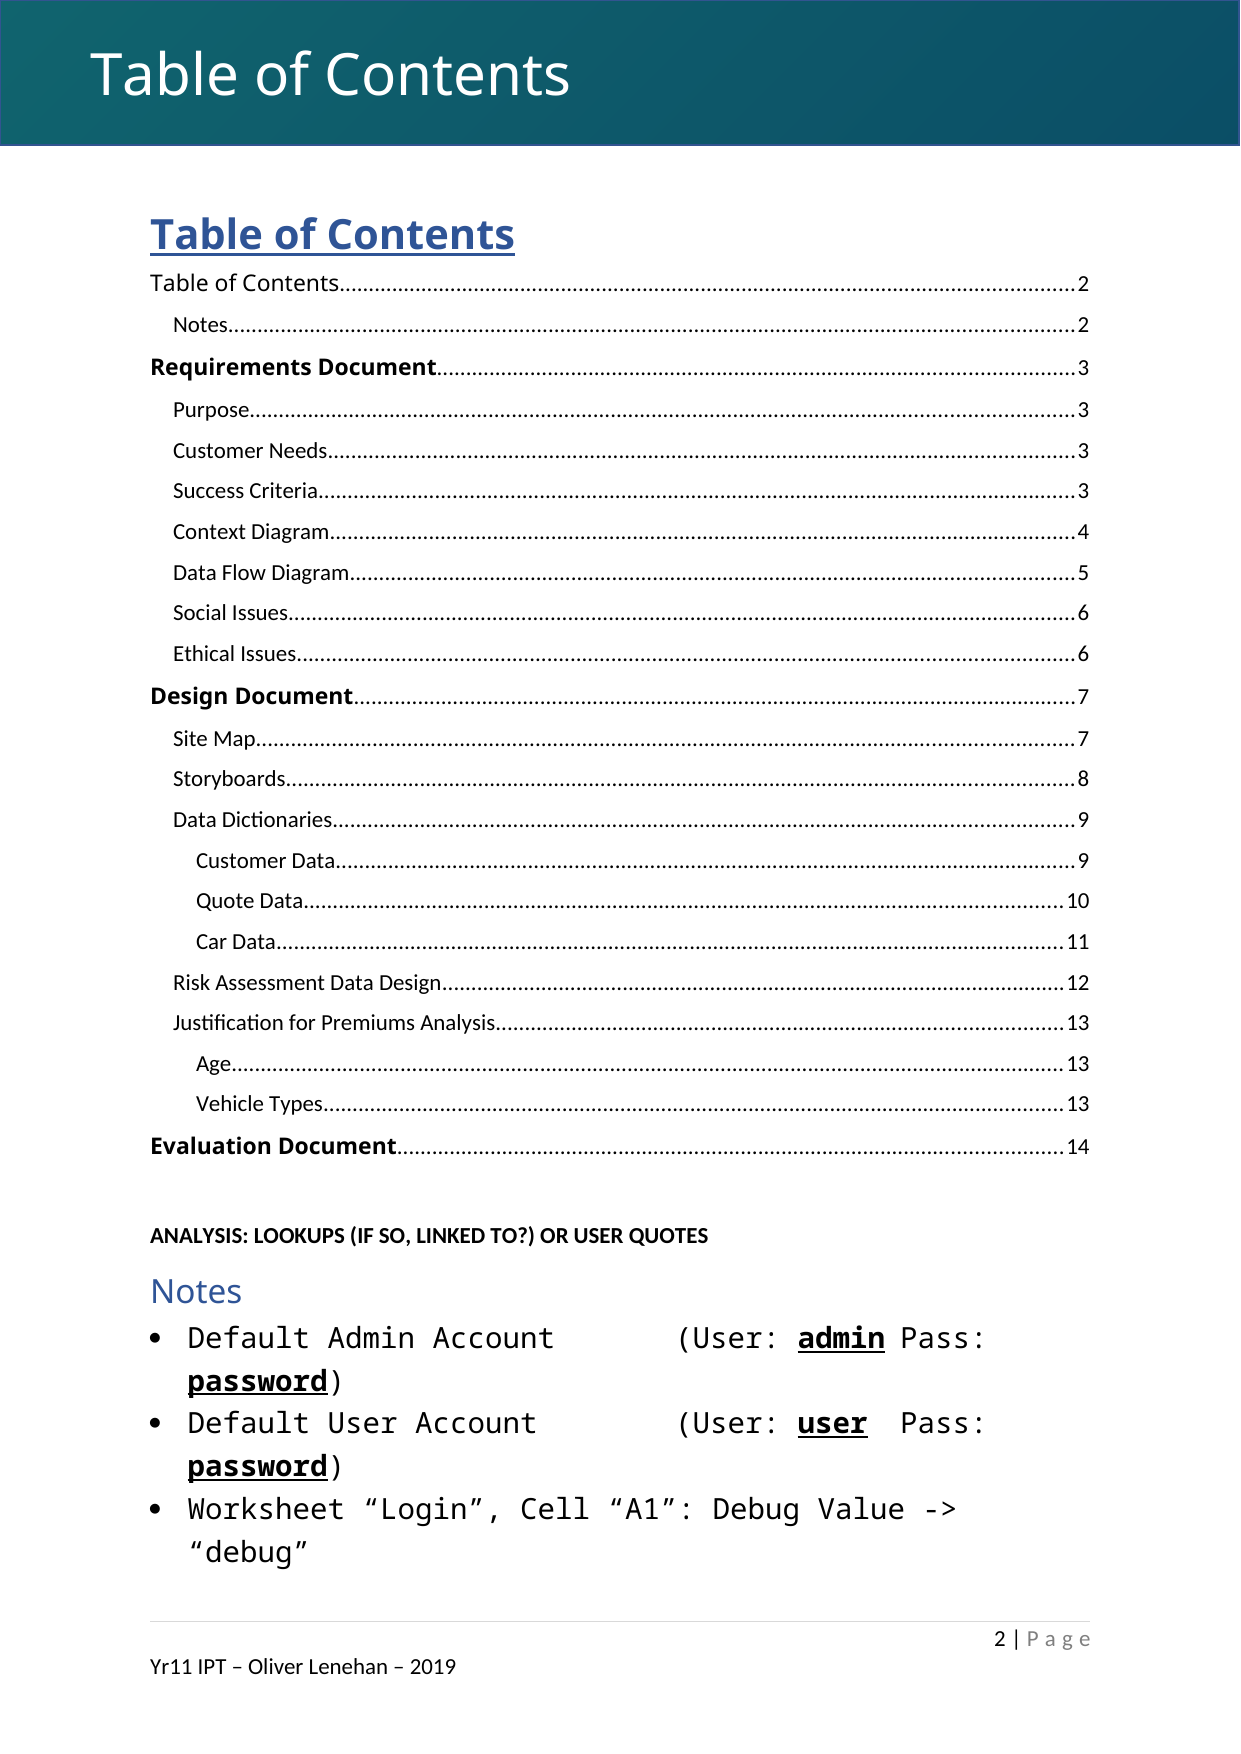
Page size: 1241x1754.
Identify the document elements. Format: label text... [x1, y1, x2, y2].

text ANALYSIS: LOOKUPS (IF SO, LINKED TO?) OR USER QUOTES [150, 1221, 1090, 1249]
subtitle Notes [150, 1268, 1090, 1313]
list Default User Account (User: user Pass: password) [150, 1403, 1090, 1485]
list Default Admin Account (User: admin Pass: password) [150, 1317, 1090, 1399]
list Worksheet “Login”, Cell “A1”: Debug Value -> “debug” [150, 1488, 1090, 1571]
